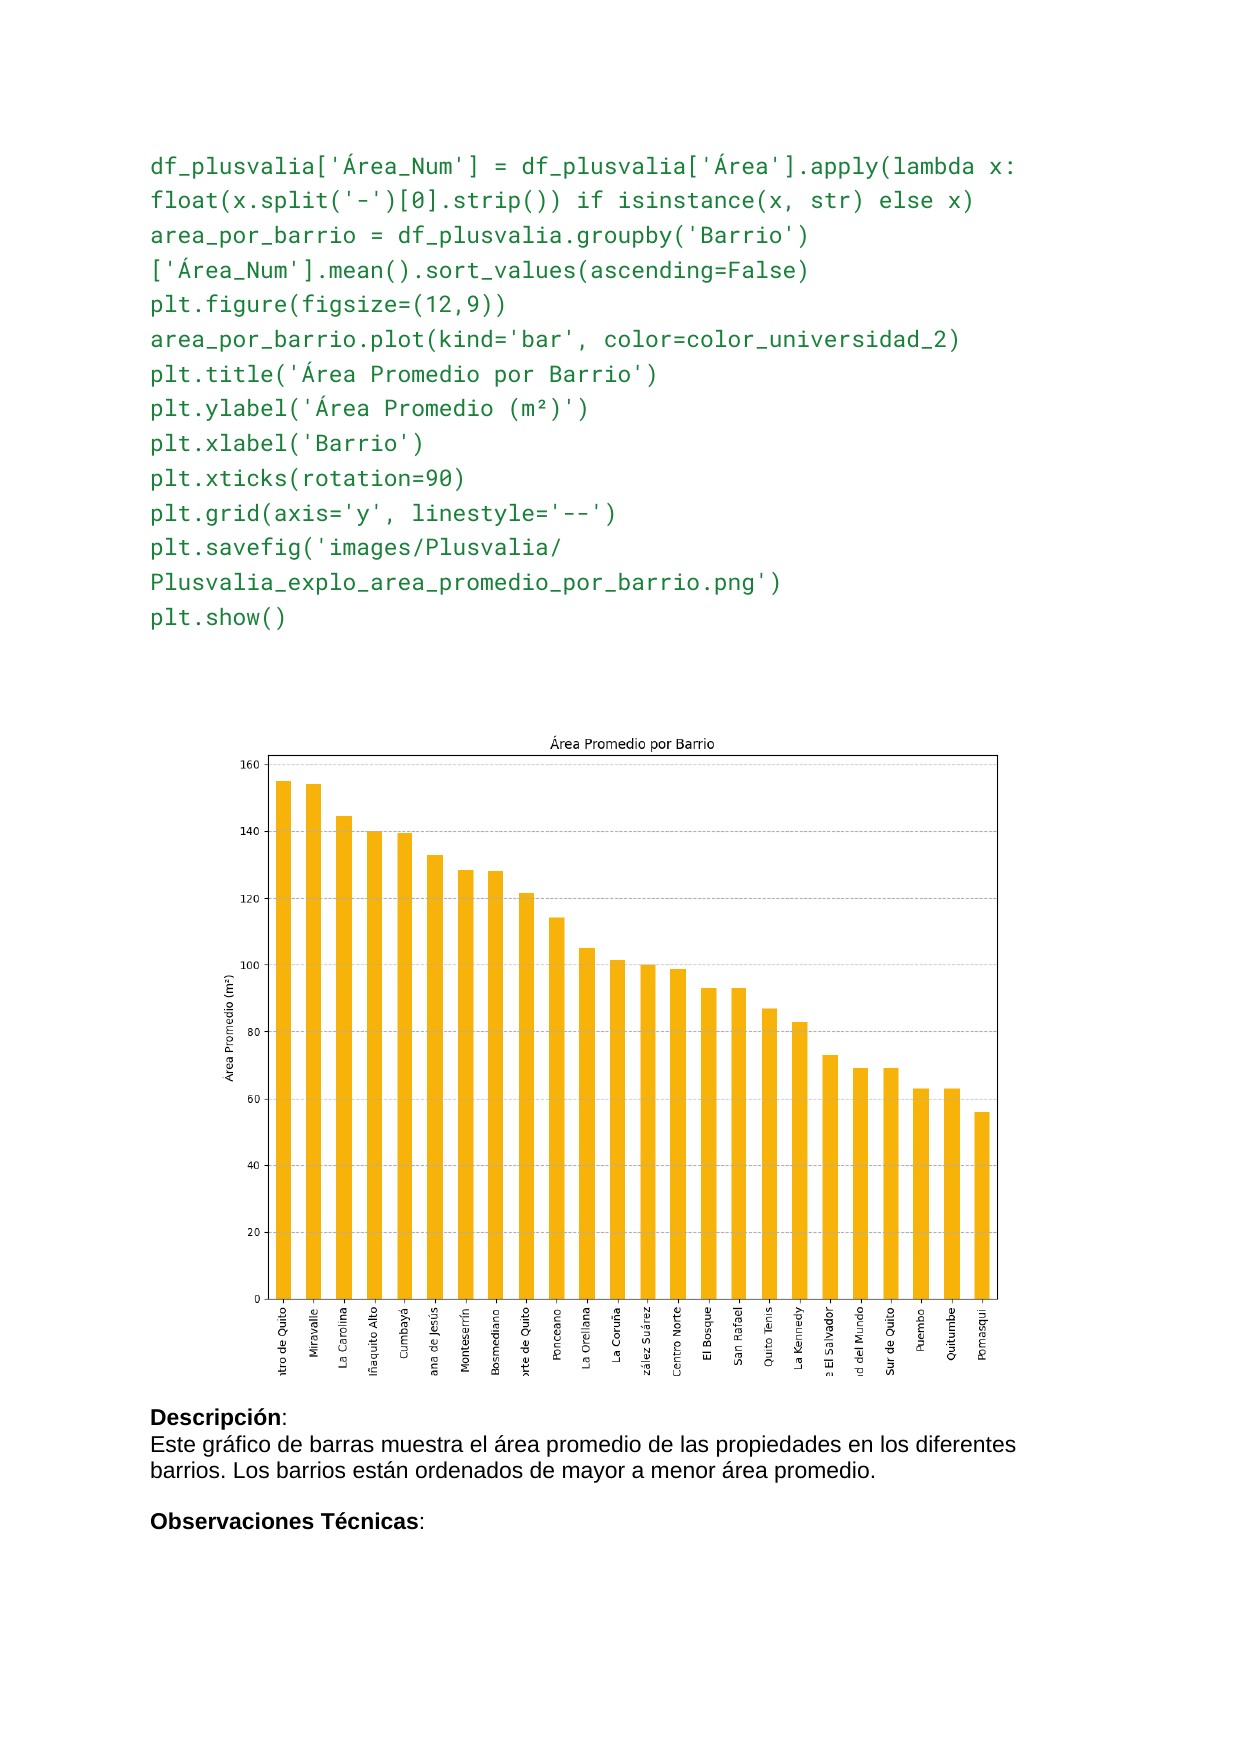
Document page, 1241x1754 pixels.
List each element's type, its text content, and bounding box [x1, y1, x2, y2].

text plt.savefig('images/Plusvalia/Plusvalia_explo_area_promedio_por_barrio.png') [150, 532, 1090, 596]
text df_plusvalia['Área_Num'] = df_plusvalia['Área'].apply(lambda x: float(x.split('-')[0].strip()) if isinstance(x, str) else x) [150, 150, 1090, 215]
text area_por_barrio.plot(kind='bar', color=color_universidad_2) [150, 323, 1090, 354]
text plt.xlabel('Barrio') [150, 427, 1090, 458]
text Descripción: Este gráfico de barras muestra el área promedio de las propiedades en los diferentes barrios. Los barrios están ordenados de mayor a menor área promedio. [150, 1404, 1090, 1483]
picture [150, 670, 1091, 1376]
text plt.ylabel('Área Promedio (m²)') [150, 393, 1090, 423]
text plt.title('Área Promedio por Barrio') [150, 358, 1090, 388]
text plt.grid(axis='y', linestyle='--') [150, 497, 1090, 527]
text plt.xticks(rotation=90) [150, 462, 1090, 492]
text plt.figure(figsize=(12,9)) [150, 289, 1090, 319]
text Observaciones Técnicas: [150, 1508, 1090, 1535]
text plt.show() [150, 601, 1090, 631]
text area_por_barrio = df_plusvalia.groupby('Barrio')['Área_Num'].mean().sort_values(ascending=False) [150, 219, 1090, 284]
